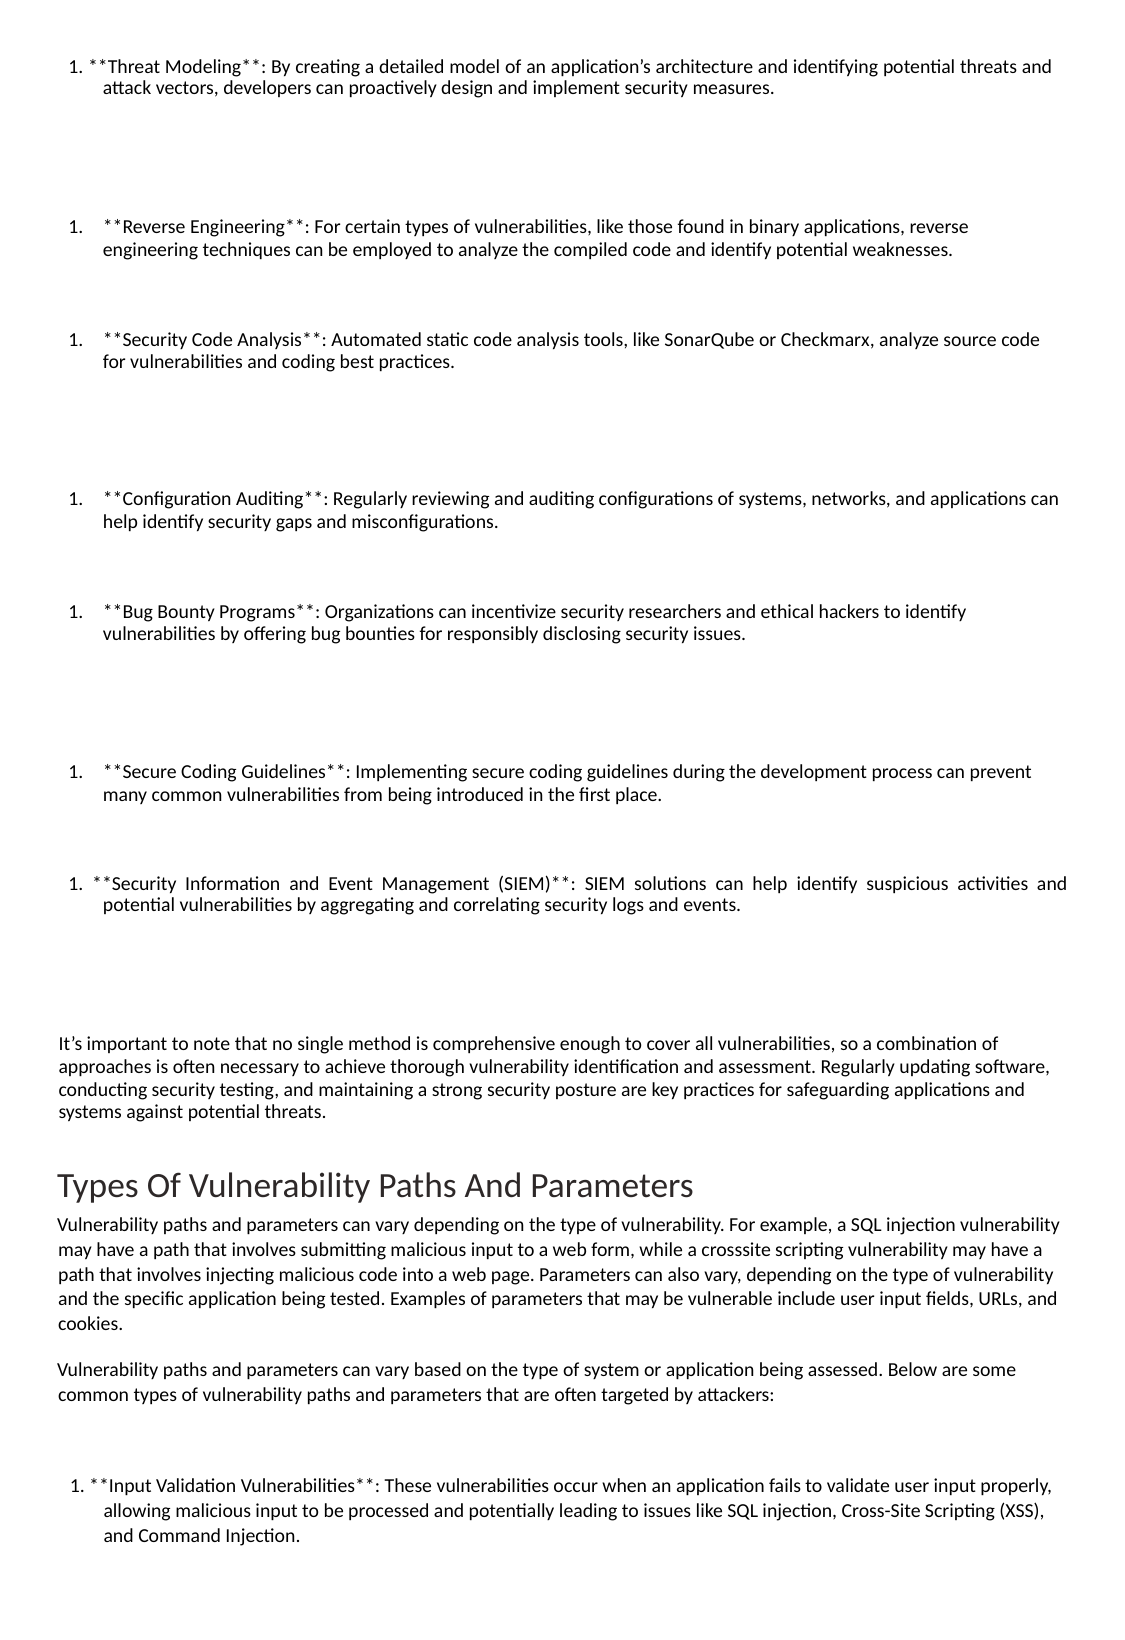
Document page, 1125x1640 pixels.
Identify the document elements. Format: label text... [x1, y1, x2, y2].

text It’s important to note that no single method is comprehensive enough to cover all vulnerabilities, so a combination of approaches is often necessary to achieve thorough vulnerability identification and assessment. Regularly updating software, conducting security testing, and maintaining a strong security posture are key practices for safeguarding applications and systems against potential threats. [58, 1033, 1068, 1124]
text 1. **Security Code Analysis**: Automated static code analysis tools, like SonarQube or Checkmarx, analyze source code for vulnerabilities and coding best practices. [68, 328, 1068, 374]
text Vulnerability paths and parameters can vary depending on the type of vulnerability. For example, a SQL injection vulnerability may have a path that involves submitting malicious input to a web form, while a crosssite scripting vulnerability may have a path that involves injecting malicious code into a web page. Parameters can also vary, depending on the type of vulnerability and the specific application being tested. Examples of parameters that may be vulnerable include user input fields, URLs, and cookies. [57, 1212, 1068, 1335]
subtitle Types Of Vulnerability Paths And Parameters [57, 1163, 1068, 1206]
text 1. **Input Validation Vulnerabilities**: These vulnerabilities occur when an application fails to validate user input properly, allowing malicious input to be processed and potentially leading to issues like SQL injection, Cross-Site Scripting (XSS), and Command Injection. [69, 1473, 1068, 1547]
text 1. **Reverse Engineering**: For certain types of vulnerabilities, like those found in binary applications, reverse engineering techniques can be employed to analyze the compiled code and identify potential weaknesses. [68, 216, 1068, 261]
text 1. **Secure Coding Guidelines**: Implementing secure coding guidelines during the development process can prevent many common vulnerabilities from being introduced in the first place. [68, 761, 1068, 806]
text 1. **Security Information and Event Management (SIEM)**: SIEM solutions can help identify suspicious activities and potential vulnerabilities by aggregating and correlating security logs and events. [68, 873, 1069, 917]
text 1. **Threat Modeling**: By creating a detailed model of an application’s architecture and identifying potential threats and attack vectors, developers can proactively design and implement security measures. [68, 56, 1053, 99]
text 1. **Bug Bounty Programs**: Organizations can incentivize security researchers and ethical hackers to identify vulnerabilities by offering bug bounties for responsibly disclosing security issues. [68, 600, 1068, 646]
text Vulnerability paths and parameters can vary based on the type of system or application being assessed. Below are some common types of vulnerability paths and parameters that are often targeted by attackers: [57, 1358, 1068, 1407]
text 1. **Configuration Auditing**: Regularly reviewing and auditing configurations of systems, networks, and applications can help identify security gaps and misconfigurations. [68, 487, 1068, 533]
